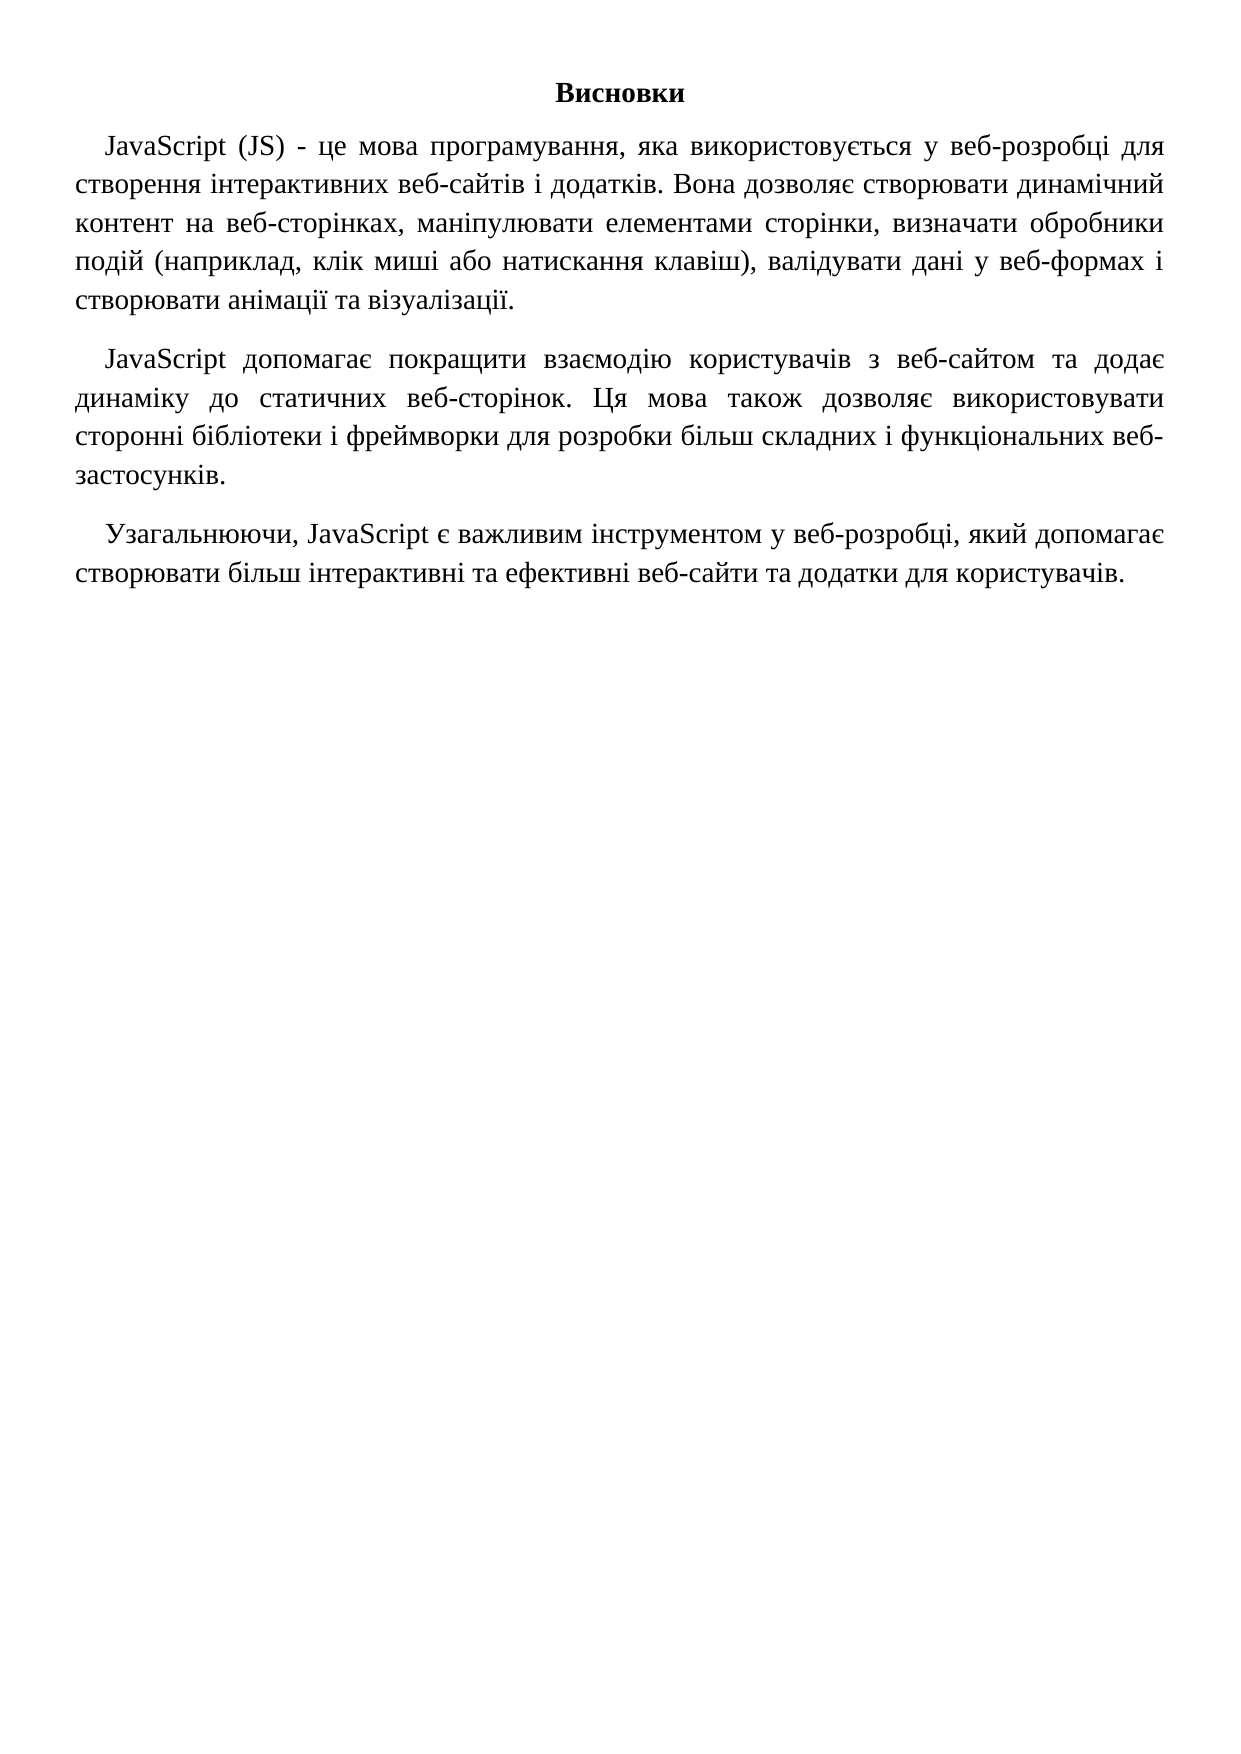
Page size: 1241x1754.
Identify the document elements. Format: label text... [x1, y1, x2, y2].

text JavaScript (JS) - це мова програмування, яка використовується у веб-розробці для створення інтерактивних веб-сайтів і додатків. Вона дозволяє створювати динамічний контент на веб-сторінках, маніпулювати елементами сторінки, визначати обробники подій (наприклад, клік миші або натискання клавіш), валідувати дані у веб-формах і створювати анімації та візуалізації. [75, 128, 1165, 316]
text Висновки [75, 75, 1165, 108]
text JavaScript допомагає покращити взаємодію користувачів з веб-сайтом та додає динаміку до статичних веб-сторінок. Ця мова також дозволяє використовувати сторонні бібліотеки і фреймворки для розробки більш складних і функціональних веб-застосунків. [75, 341, 1165, 491]
text Узагальнюючи, JavaScript є важливим інструментом у веб-розробці, який допомагає створювати більш інтерактивні та ефективні веб-сайти та додатки для користувачів. [75, 516, 1165, 588]
